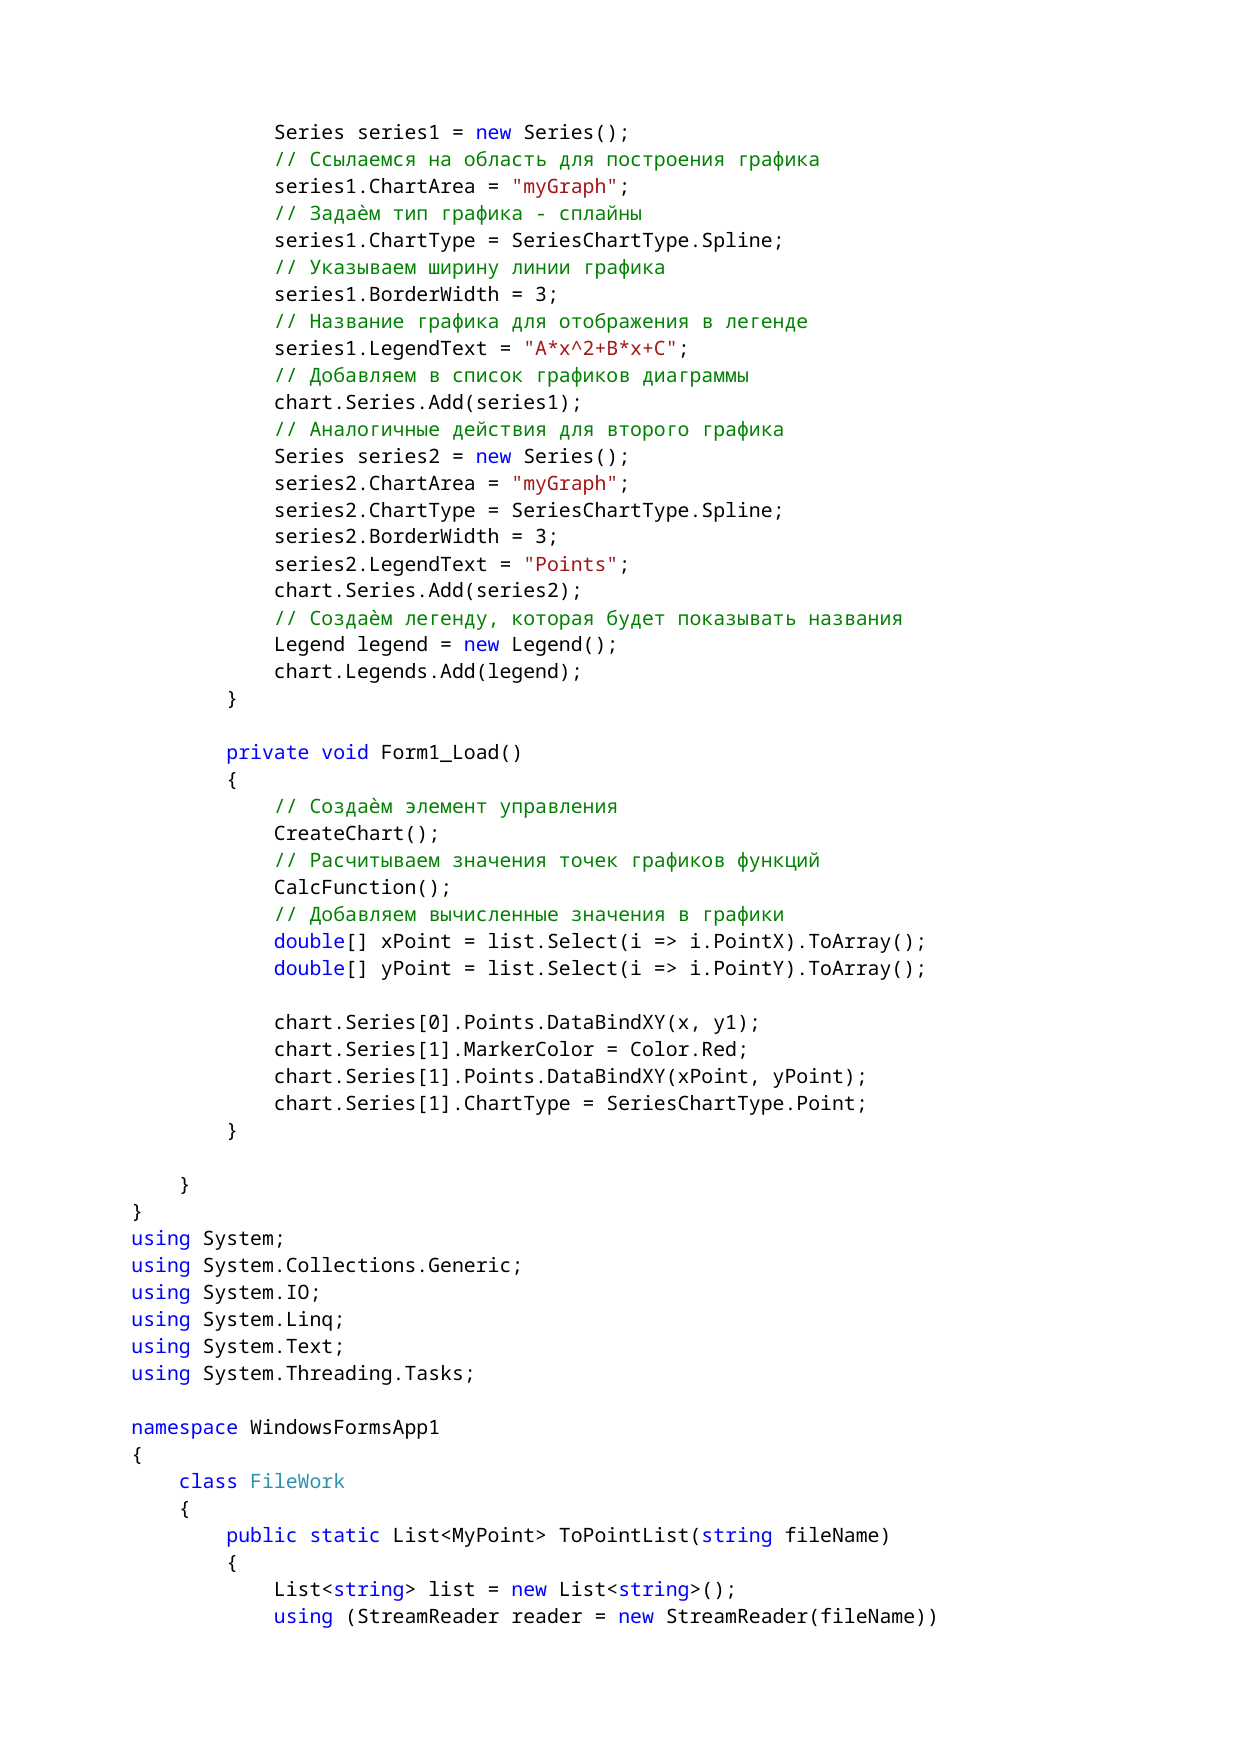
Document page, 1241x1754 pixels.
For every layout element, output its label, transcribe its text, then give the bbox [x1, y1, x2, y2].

text chart.Series.Add(series1); [131, 388, 1152, 415]
text chart.Series.Add(series2); [131, 577, 1152, 604]
text double[] yPoint = list.Select(i => i.PointY).ToArray(); [131, 954, 1152, 981]
text series1.LegendText = "A*x^2+B*x+C"; [131, 334, 1152, 361]
text // Создаѐм легенду, которая будет показывать названия [131, 604, 1152, 631]
text // Добавляем вычисленные значения в графики [131, 901, 1152, 927]
text using System.Text; [131, 1332, 1152, 1359]
text chart.Series[1].ChartType = SeriesChartType.Point; [131, 1089, 1152, 1116]
text using System.Linq; [131, 1305, 1152, 1332]
text series1.ChartType = SeriesChartType.Spline; [131, 226, 1152, 253]
text chart.Series[0].Points.DataBindXY(x, y1); [131, 1008, 1152, 1035]
text // Аналогичные действия для второго графика [131, 415, 1152, 442]
text // Указываем ширину линии графика [131, 253, 1152, 280]
text { [131, 1440, 1152, 1467]
text series1.ChartArea = "myGraph"; [131, 172, 1152, 199]
text using (StreamReader reader = new StreamReader(fileName)) [131, 1602, 1152, 1629]
text // Создаѐм элемент управления [131, 793, 1152, 819]
text List<string> list = new List<string>(); [131, 1575, 1152, 1602]
text // Ссылаемся на область для построения графика [131, 145, 1152, 172]
text public static List<MyPoint> ToPointList(string fileName) [131, 1521, 1152, 1548]
text CalcFunction(); [131, 873, 1152, 901]
text series1.BorderWidth = 3; [131, 280, 1152, 307]
text using System.IO; [131, 1278, 1152, 1305]
text } [131, 1116, 1152, 1143]
text namespace WindowsFormsApp1 [131, 1413, 1152, 1440]
text series2.ChartArea = "myGraph"; [131, 469, 1152, 496]
text // Добавляем в список графиков диаграммы [131, 361, 1152, 388]
text series2.BorderWidth = 3; [131, 523, 1152, 550]
text } [131, 1170, 1152, 1197]
text chart.Legends.Add(legend); [131, 658, 1152, 685]
text using System.Collections.Generic; [131, 1251, 1152, 1278]
text chart.Series[1].MarkerColor = Color.Red; [131, 1035, 1152, 1062]
text // Задаѐм тип графика - сплайны [131, 199, 1152, 226]
text { [131, 766, 1152, 793]
text } [131, 685, 1152, 712]
text series2.LegendText = "Points"; [131, 550, 1152, 577]
text chart.Series[1].Points.DataBindXY(xPoint, yPoint); [131, 1062, 1152, 1089]
text { [131, 1494, 1152, 1521]
text using System.Threading.Tasks; [131, 1359, 1152, 1386]
text } [131, 1197, 1152, 1224]
text CreateChart(); [131, 819, 1152, 847]
text Series series2 = new Series(); [131, 442, 1152, 469]
text private void Form1_Load() [131, 739, 1152, 766]
text series2.ChartType = SeriesChartType.Spline; [131, 496, 1152, 523]
text // Расчитываем значения точек графиков функций [131, 847, 1152, 873]
text Legend legend = new Legend(); [131, 631, 1152, 658]
text class FileWork [131, 1467, 1152, 1494]
text double[] xPoint = list.Select(i => i.PointX).ToArray(); [131, 927, 1152, 954]
text using System; [131, 1224, 1152, 1251]
text // Название графика для отображения в легенде [131, 307, 1152, 334]
text Series series1 = new Series(); [131, 118, 1152, 145]
text { [131, 1548, 1152, 1575]
